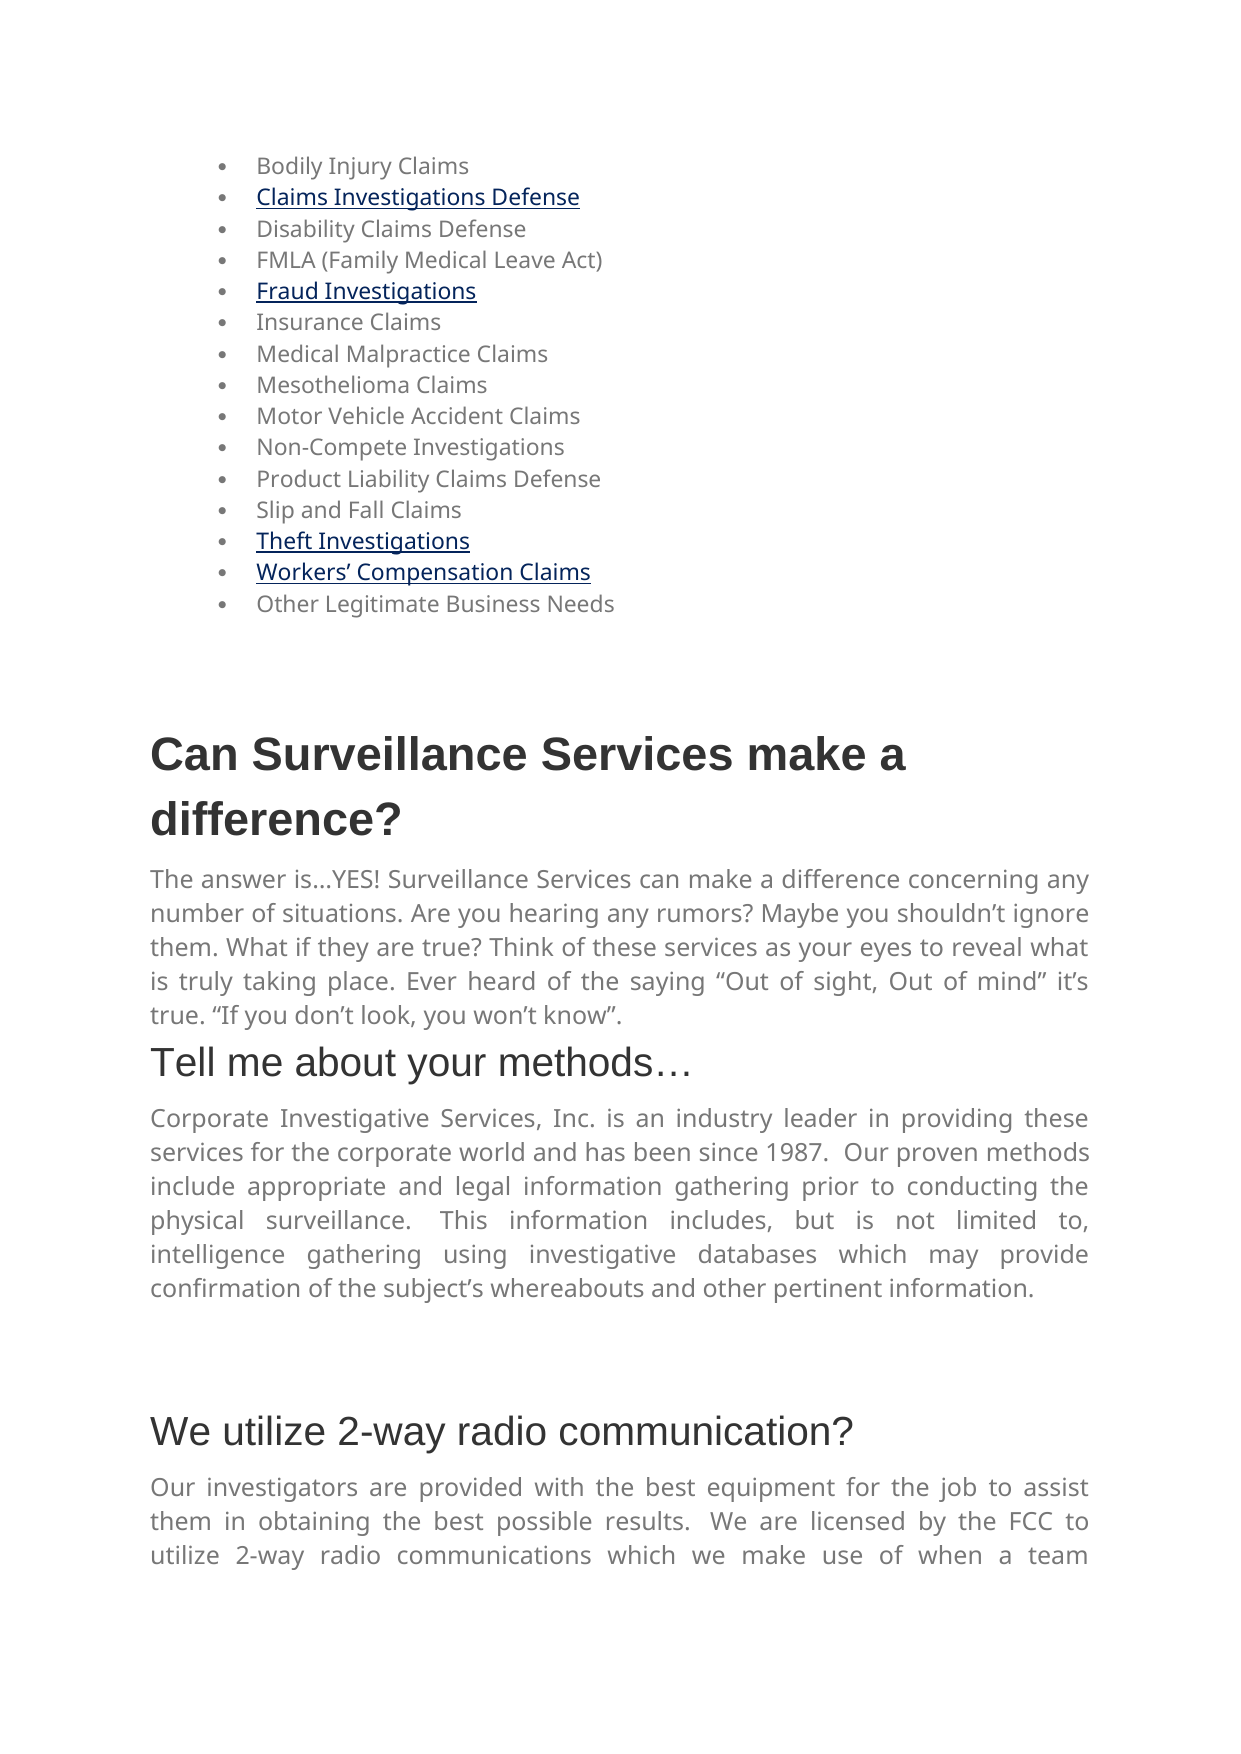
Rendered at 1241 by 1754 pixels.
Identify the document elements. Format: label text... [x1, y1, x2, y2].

list Insurance Claims [219, 306, 1090, 337]
list Claims Investigations Defense [219, 181, 1090, 212]
subtitle Can Surveillance Services make a difference? [150, 714, 1090, 846]
list Workers’ Compensation Claims [219, 556, 1090, 587]
list Disability Claims Defense [219, 212, 1090, 244]
list Motor Vehicle Accident Claims [219, 400, 1090, 431]
list Product Liability Claims Defense [219, 462, 1090, 494]
list Non-Compete Investigations [219, 431, 1090, 462]
text Corporate Investigative Services, Inc. is an industry leader in providing these services for the corporate world and has been since 1987. Our proven methods include appropriate and legal information gathering prior to conducting the physical surveillance. This information includes, but is not limited to, intelligence gathering using investigative databases which may provide confirmation of the subject’s whereabouts and other pertinent information. [150, 1101, 1090, 1305]
text The answer is…YES! Surveillance Services can make a difference concerning any number of situations. Are you hearing any rumors? Maybe you shouldn’t ignore them. What if they are true? Think of these services as your eyes to reveal what is truly taking place. Ever heard of the saying “Out of sight, Out of mind” it’s true. “If you don’t look, you won’t know”. [150, 861, 1090, 1032]
list Medical Malpractice Claims [219, 337, 1090, 369]
list Fraud Investigations [219, 275, 1090, 306]
list Theft Investigations [219, 525, 1090, 556]
subtitle Tell me about your methods… [150, 1032, 1090, 1085]
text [150, 1469, 1090, 1572]
list FMLA (Family Medical Leave Act) [219, 244, 1090, 275]
subtitle We utilize 2-way radio communication? [150, 1401, 1090, 1454]
list Slip and Fall Claims [219, 494, 1090, 525]
list Bodily Injury Claims [219, 150, 1090, 181]
list Other Legitimate Business Needs [219, 587, 1090, 619]
list Mesothelioma Claims [219, 369, 1090, 400]
